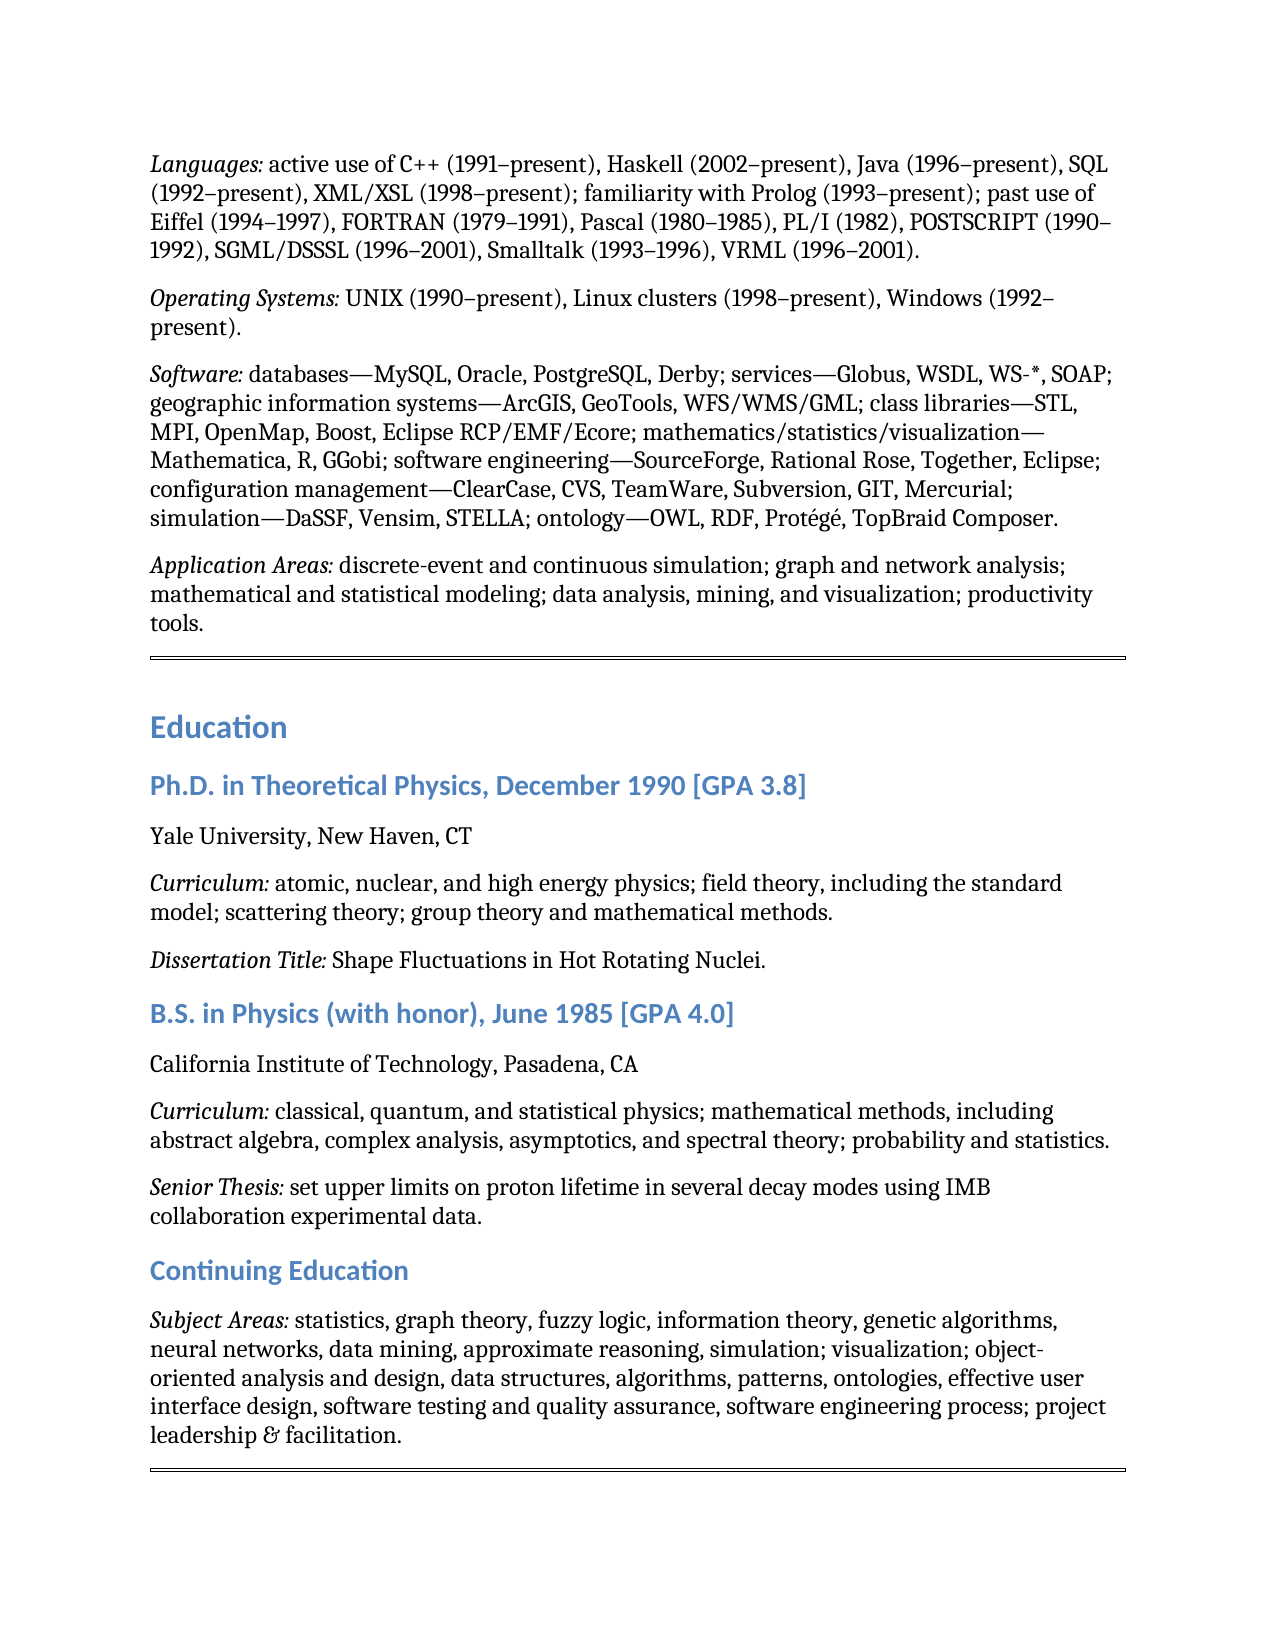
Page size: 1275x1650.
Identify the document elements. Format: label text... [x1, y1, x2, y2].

subtitle Ph.D. in Theoretical Physics, December 1990 [GPA 3.8] [150, 767, 1125, 803]
text Software: databases—MySQL, Oracle, PostgreSQL, Derby; services—Globus, WSDL, WS-*, SOAP; geographic information systems—ArcGIS, GeoTools, WFS/WMS/GML; class libraries—STL, MPI, OpenMap, Boost, Eclipse RCP/EMF/Ecore; mathematics/statistics/visualization—Mathematica, R, GGobi; software engineering—SourceForge, Rational Rose, Together, Eclipse; configuration management—ClearCase, CVS, TeamWare, Subversion, GIT, Mercurial; simulation—DaSSF, Vensim, STELLA; ontology—OWL, RDF, Protégé, TopBraid Composer. [150, 360, 1125, 532]
subtitle B.S. in Physics (with honor), June 1985 [GPA 4.0] [150, 995, 1125, 1031]
text Yale University, New Haven, CT [150, 822, 1125, 851]
text Operating Systems: UNIX (1990–present), Linux clusters (1998–present), Windows (1992–present). [150, 284, 1125, 341]
subtitle Continuing Education [150, 1252, 1125, 1287]
subtitle Education [150, 706, 1125, 747]
text Senior Thesis: set upper limits on proton lifetime in several decay modes using IMB collaboration experimental data. [150, 1173, 1125, 1231]
text Languages: active use of C++ (1991–present), Haskell (2002–present), Java (1996–present), SQL (1992–present), XML/XSL (1998–present); familiarity with Prolog (1993–present); past use of Eiffel (1994–1997), FORTRAN (1979–1991), Pascal (1980–1985), PL/I (1982), POSTSCRIPT (1990–1992), SGML/DSSSL (1996–2001), Smalltalk (1993–1996), VRML (1996–2001). [150, 150, 1125, 265]
text California Institute of Technology, Pasadena, CA [150, 1049, 1125, 1078]
text Application Areas: discrete-event and continuous simulation; graph and network analysis; mathematical and statistical modeling; data analysis, mining, and visualization; productivity tools. [150, 551, 1125, 637]
text Curriculum: atomic, nuclear, and high energy physics; field theory, including the standard model; scattering theory; group theory and mathematical methods. [150, 869, 1125, 927]
text Dissertation Title: Shape Fluctuations in Hot Rotating Nuclei. [150, 946, 1125, 974]
text Curriculum: classical, quantum, and statistical physics; mathematical methods, including abstract algebra, complex analysis, asymptotics, and spectral theory; probability and statistics. [150, 1097, 1125, 1154]
